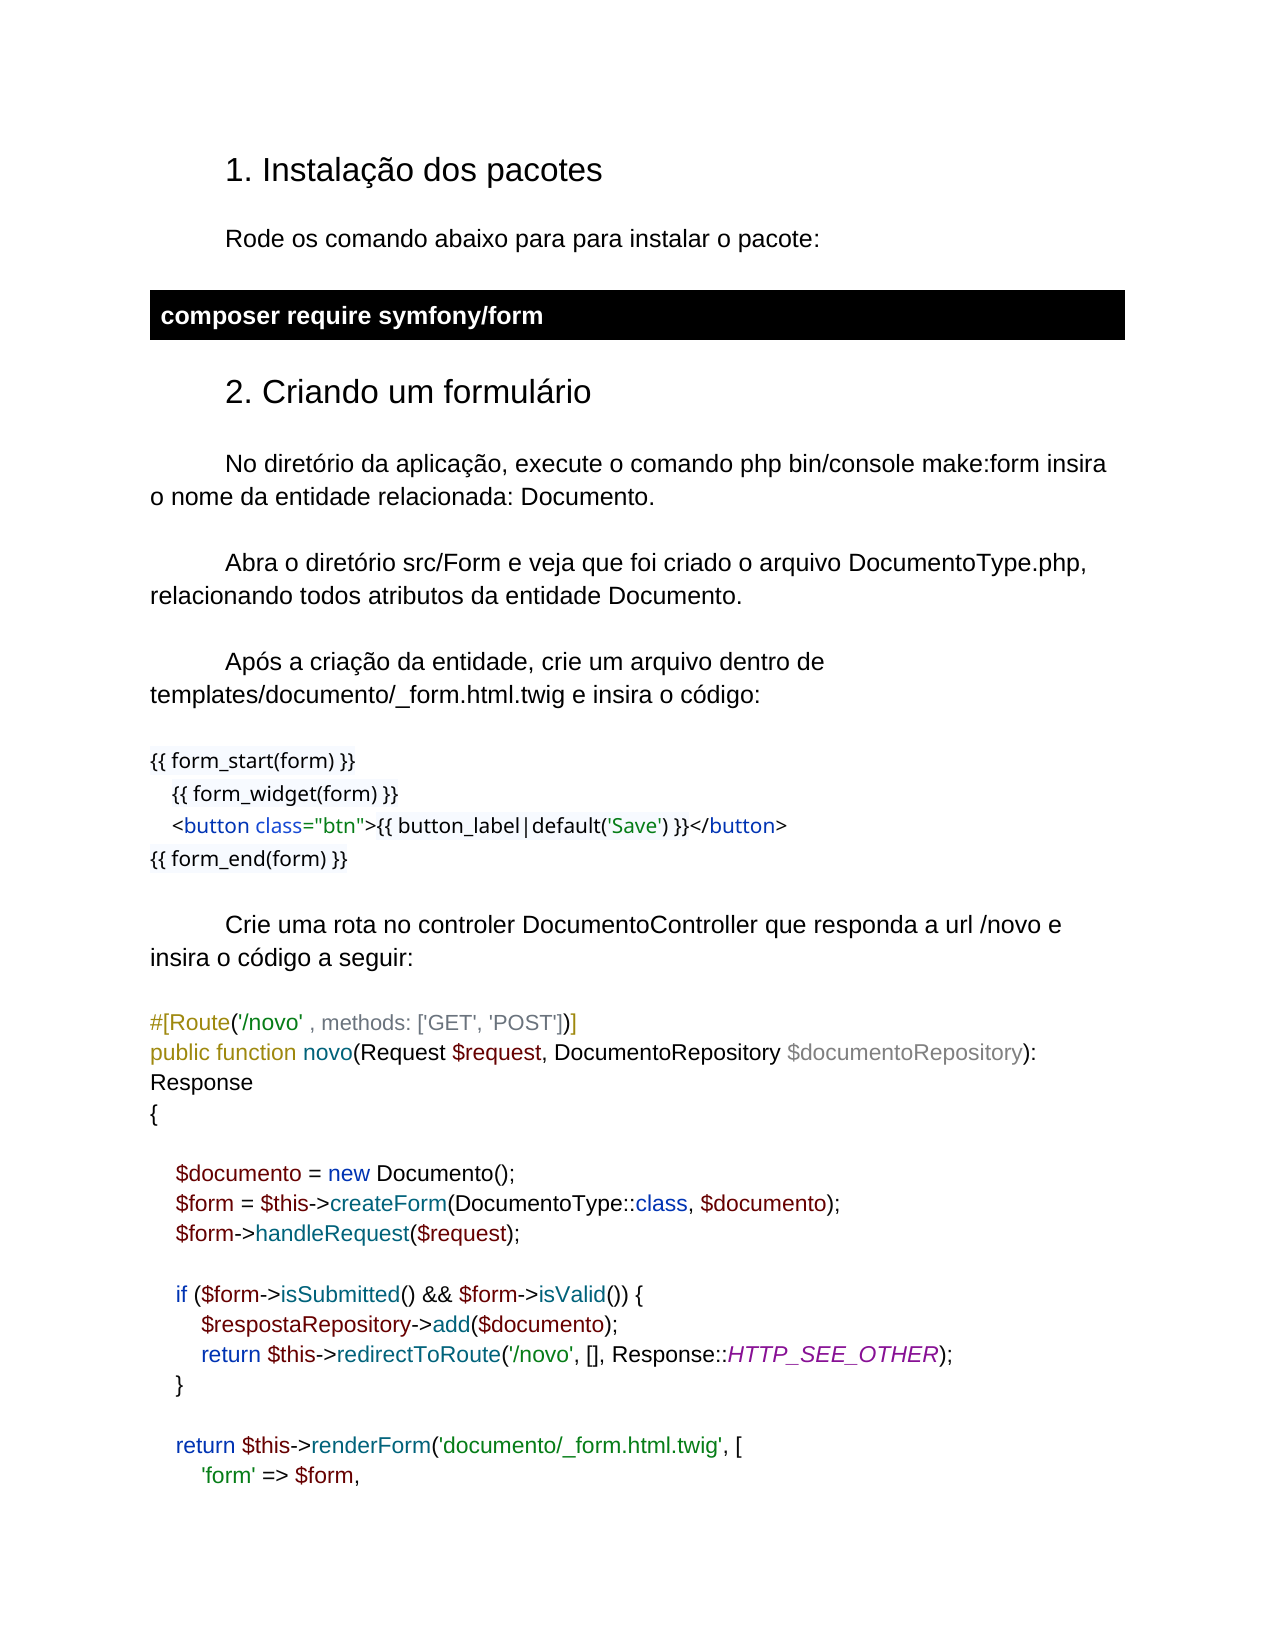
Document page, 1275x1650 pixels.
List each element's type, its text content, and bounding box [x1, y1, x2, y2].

text No diretório da aplicação, execute o comando php bin/console make:form insira o nome da entidade relacionada: Documento. [150, 449, 1125, 511]
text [150, 1009, 1125, 1488]
text {{ form_start(form) }} {{ form_widget(form) }} <button class="btn">{{ button_label|default('Save') }}</button> {{ form_end(form) }} [150, 746, 1125, 873]
text 2. Criando um formulário [150, 372, 1125, 411]
text Abra o diretório src/Form e veja que foi criado o arquivo DocumentoType.php, relacionando todos atributos da entidade Documento. [150, 548, 1125, 610]
table_header composer require symfony/form [150, 290, 1125, 340]
text Após a criação da entidade, crie um arquivo dentro de templates/documento/_form.html.twig e insira o código: [150, 647, 1125, 709]
text Crie uma rota no controler DocumentoController que responda a url /novo e insira o código a seguir: [150, 910, 1125, 972]
list 1. Instalação dos pacotes [150, 150, 1125, 188]
text Rode os comando abaixo para para instalar o pacote: [150, 224, 1125, 253]
